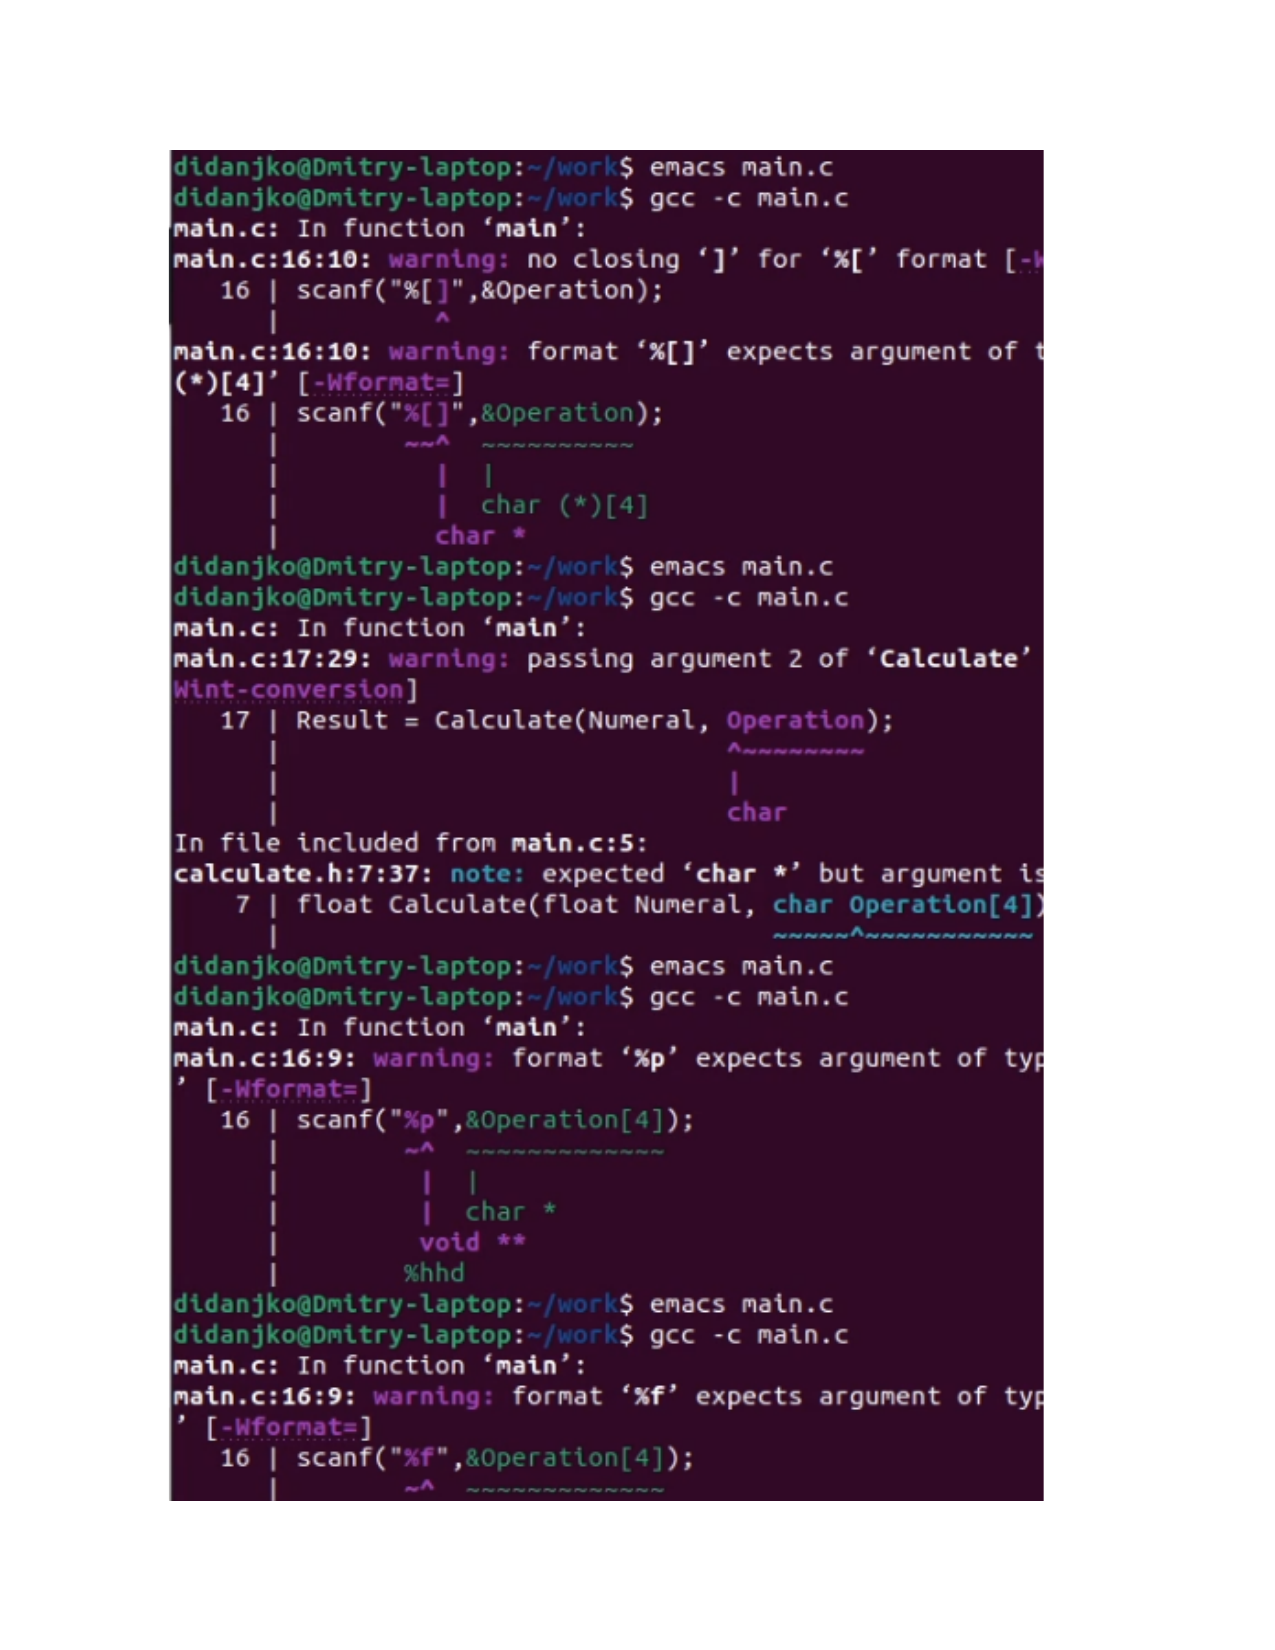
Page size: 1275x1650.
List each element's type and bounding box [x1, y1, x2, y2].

picture [168, 150, 1044, 1501]
